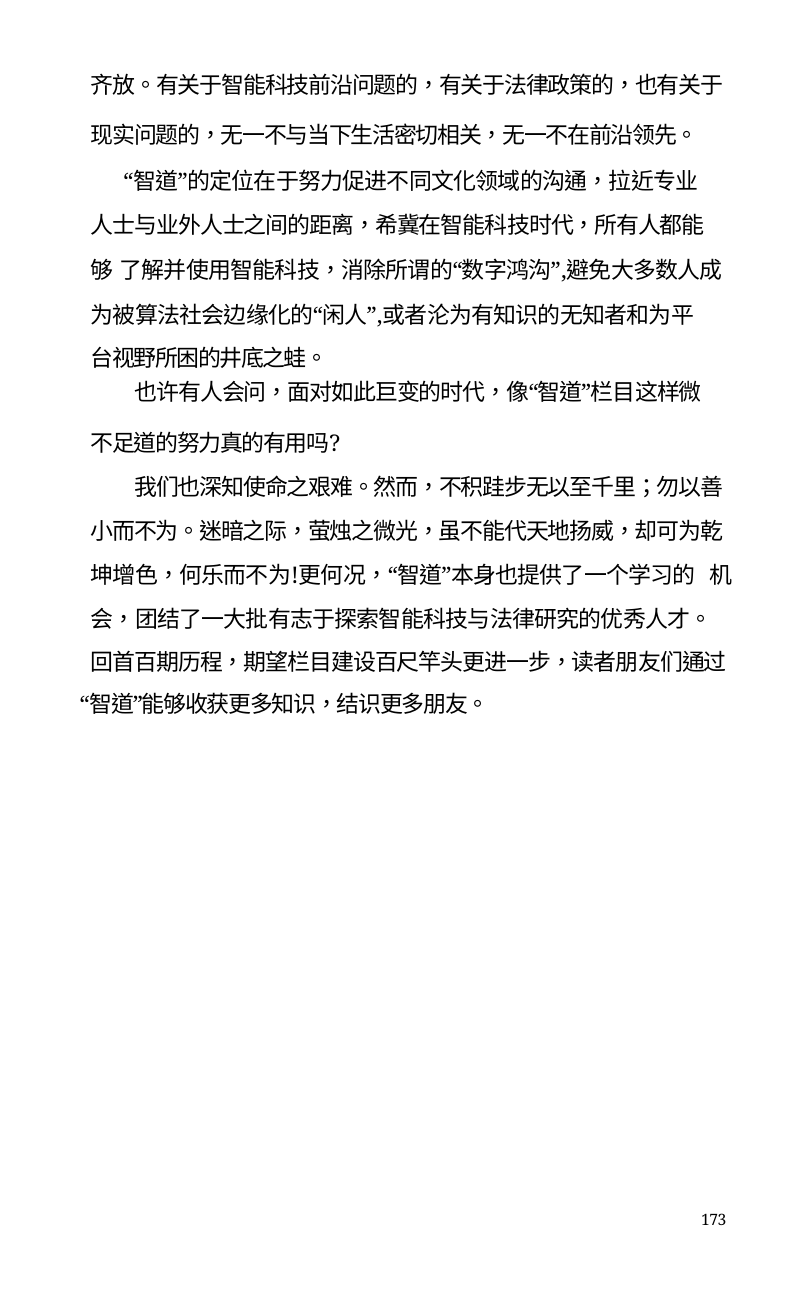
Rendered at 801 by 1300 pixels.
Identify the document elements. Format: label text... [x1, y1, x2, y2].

text 不足道的努力真的有用吗? [91, 429, 734, 457]
text 齐放。有关于智能科技前沿问题的，有关于法律政策的，也有关于 [91, 79, 734, 121]
text “智道”能够收获更多知识，结识更多朋友。 [79, 690, 734, 718]
text 台视野所困的井底之蛙。 [91, 343, 734, 372]
text 也许有人会问，面对如此巨变的时代，像“智道”栏目这样微 [134, 386, 734, 429]
text “智道”的定位在于努力促进不同文化领域的沟通，拉近专业 人士与业外人士之间的距离，希冀在智能科技时代，所有人都能够 了解并使用智能科技，消除所谓的“数字鸿沟”,避免大多数人成 为被算法社会边缘化的“闲人”,或者沦为有知识的无知者和为平 [91, 164, 724, 330]
text 现实问题的，无一不与当下生活密切相关，无一不在前沿领先。 [91, 121, 734, 149]
text 我们也深知使命之艰难。然而，不积跬步无以至千里；勿以善 小而不为。迷暗之际，萤烛之微光，虽不能代天地扬威，却可为乾 坤增色，何乐而不为!更何况，“智道”本身也提供了一个学习的 机会，团结了一大批有志于探索智能科技与法律研究的优秀人才。 回首百期历程，期望栏目建设百尺竿头更进一步，读者朋友们通过 [90, 471, 734, 678]
